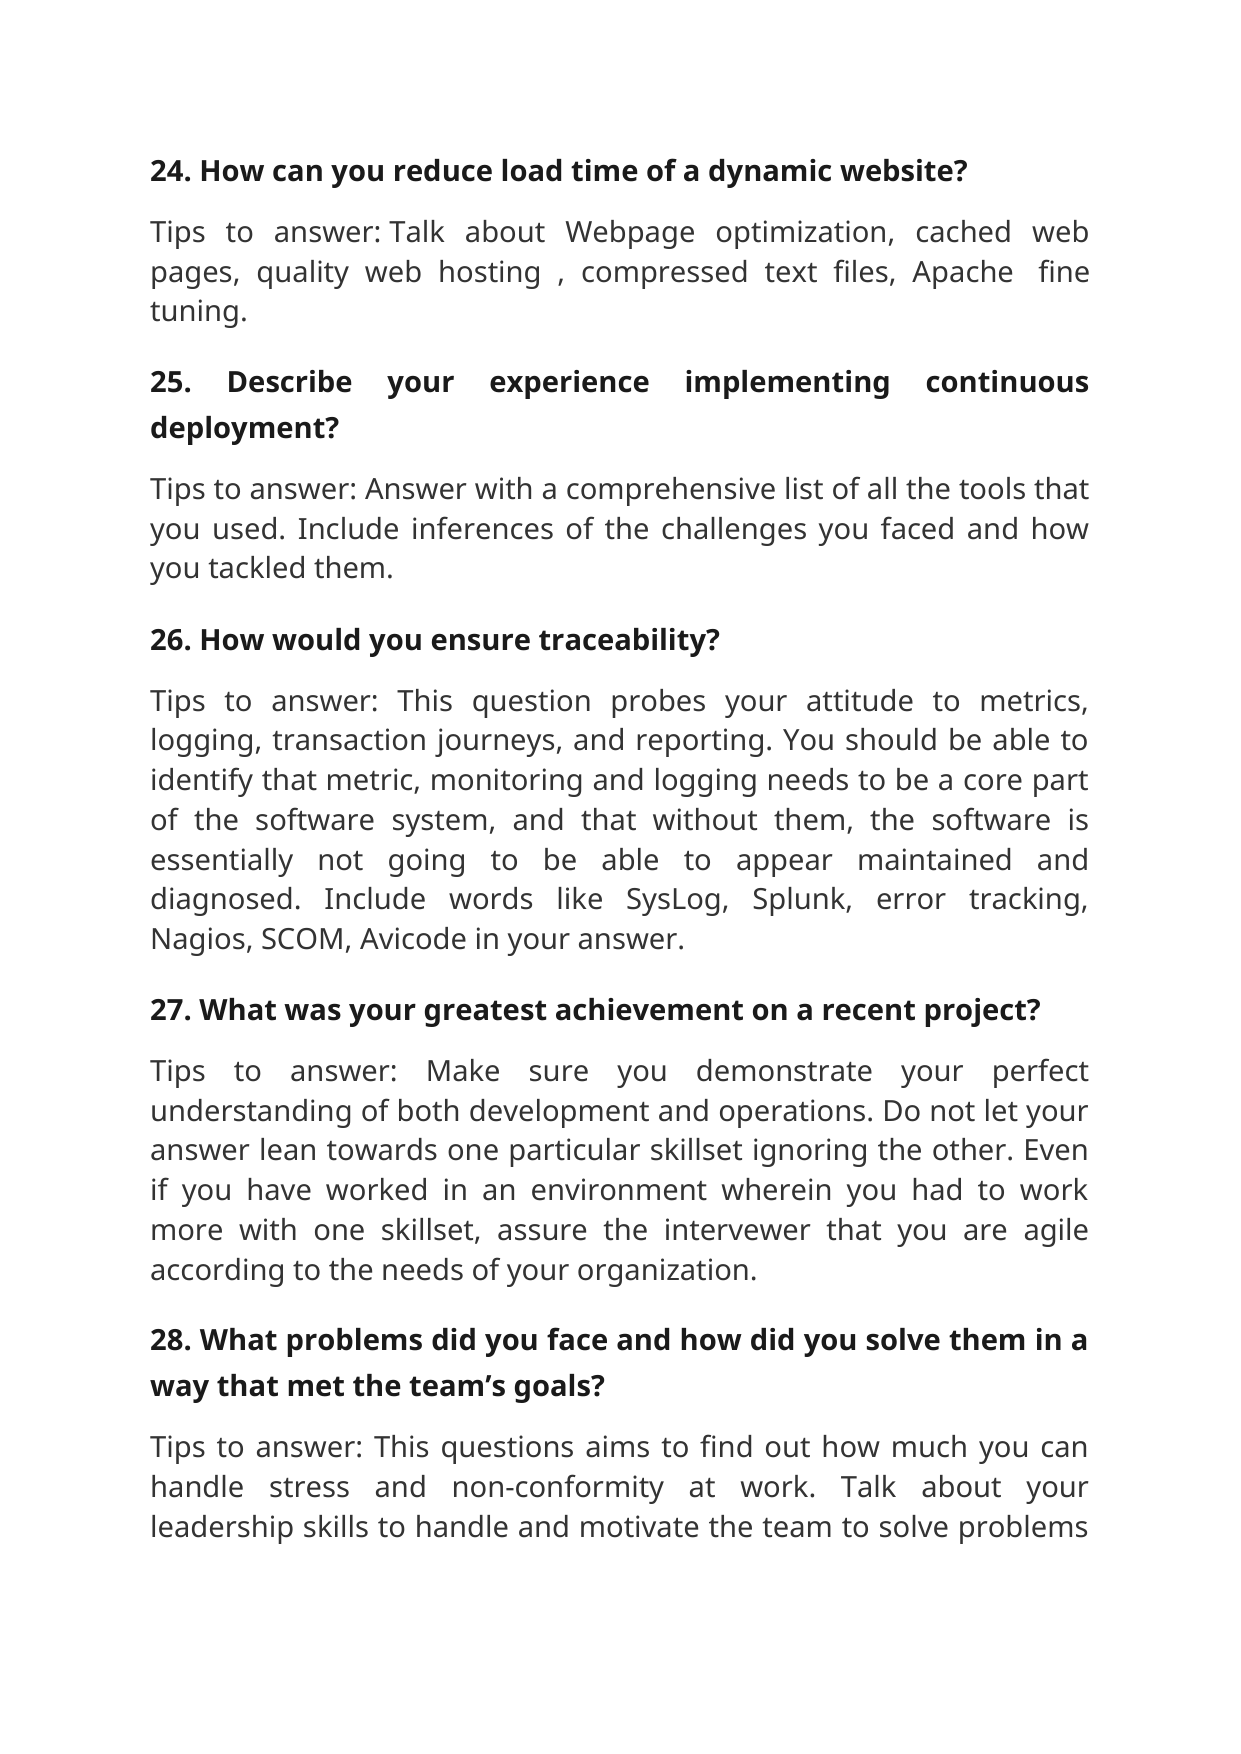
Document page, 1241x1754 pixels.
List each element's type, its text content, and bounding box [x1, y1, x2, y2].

subtitle 26. How would you ensure traceability? [150, 619, 1090, 658]
subtitle 24. How can you reduce load time of a dynamic website? [150, 150, 1090, 190]
subtitle 25. Describe your experience implementing continuous deployment? [150, 362, 1090, 447]
text Tips to answer: Make sure you demonstrate your perfect understanding of both development and operations. Do not let your answer lean towards one particular skillset ignoring the other. Even if you have worked in an environment wherein you had to work more with one skillset, assure the intervewer that you are agile according to the needs of your organization. [150, 1050, 1090, 1288]
text Tips to answer: Talk about Webpage optimization, cached web pages, quality web hosting , compressed text files, Apache fine tuning. [150, 211, 1090, 330]
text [150, 1427, 1090, 1546]
subtitle 27. What was your greatest achievement on a recent project? [150, 989, 1090, 1029]
subtitle 28. What problems did you face and how did you solve them in a way that met the team’s goals? [150, 1320, 1090, 1405]
text Tips to answer: Answer with a comprehensive list of all the tools that you used. Include inferences of the challenges you faced and how you tackled them. [150, 468, 1090, 587]
text Tips to answer: This question probes your attitude to metrics, logging, transaction journeys, and reporting. You should be able to identify that metric, monitoring and logging needs to be a core part of the software system, and that without them, the software is essentially not going to be able to appear maintained and diagnosed. Include words like SysLog, Splunk, error tracking, Nagios, SCOM, Avicode in your answer. [150, 680, 1090, 958]
